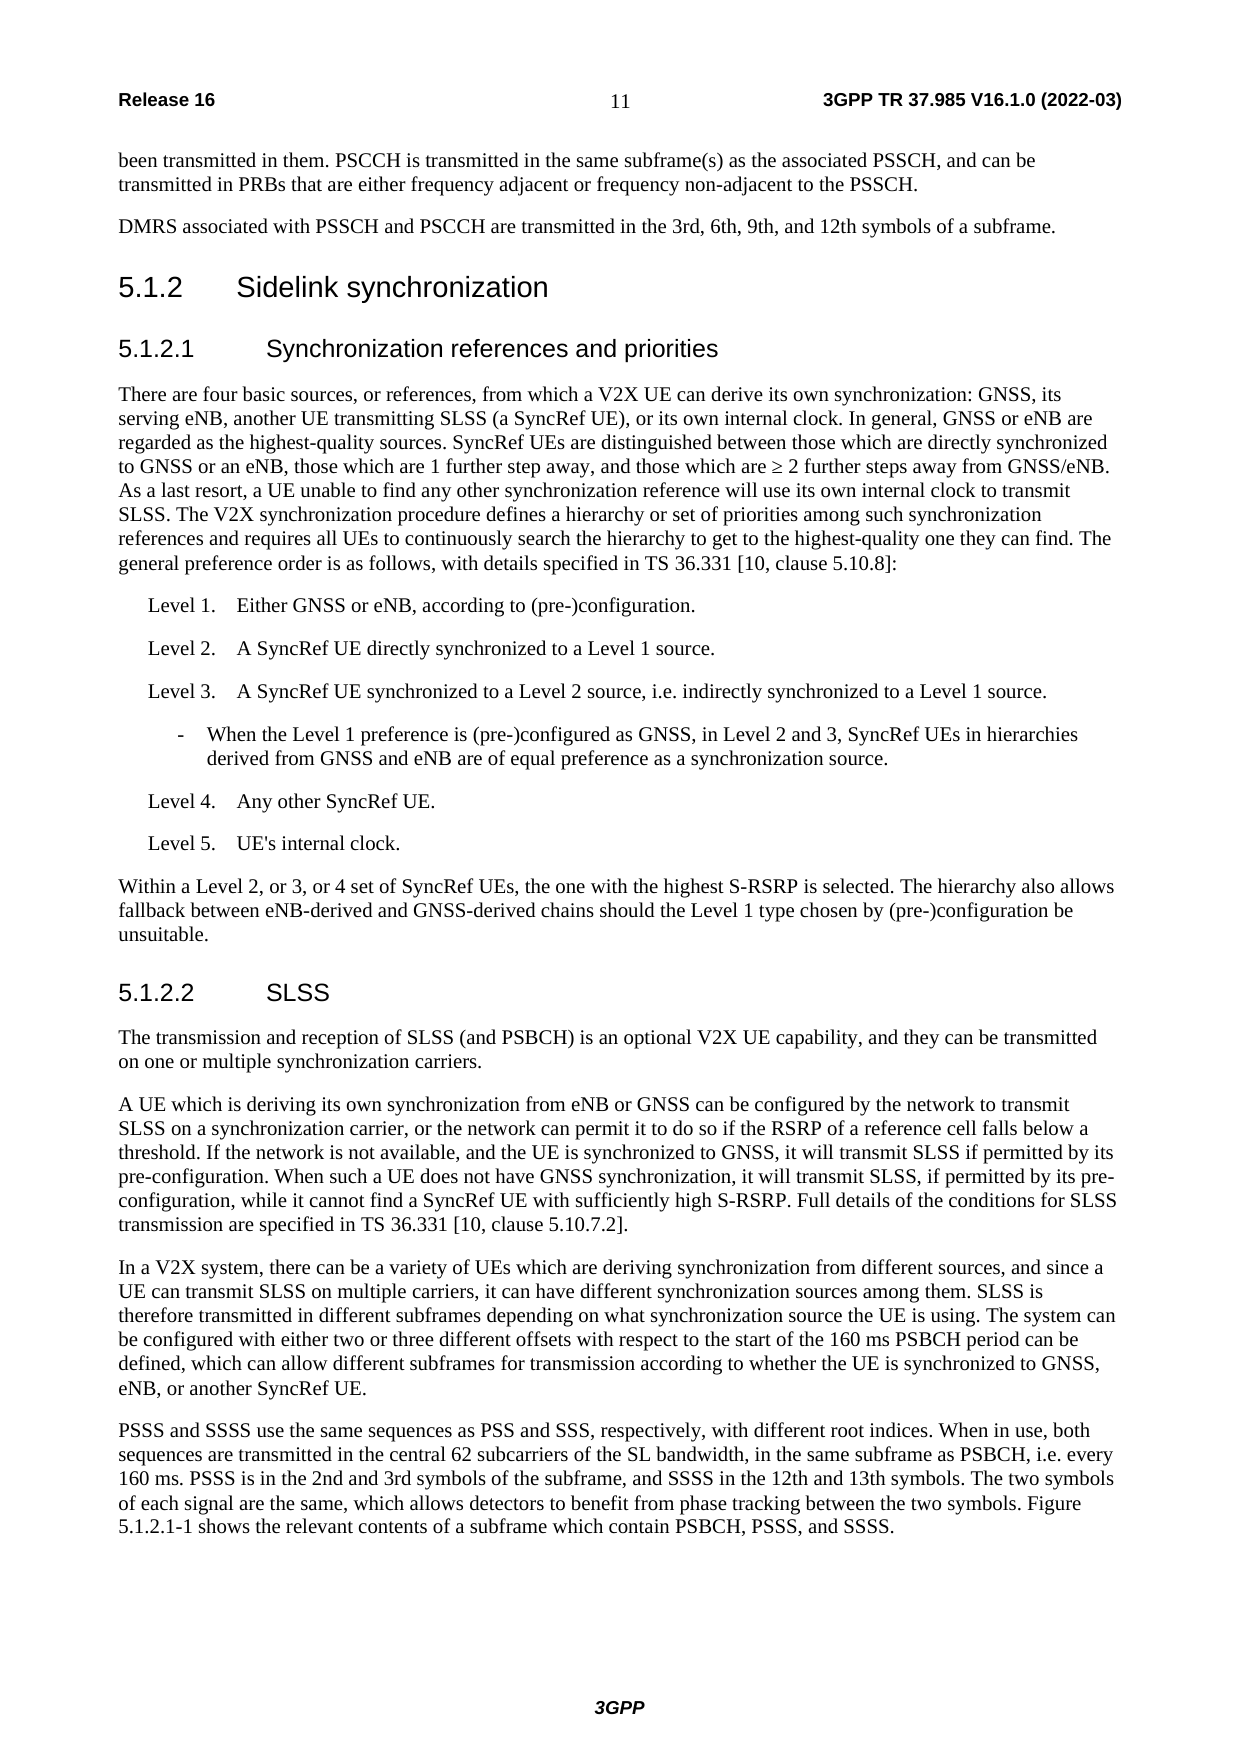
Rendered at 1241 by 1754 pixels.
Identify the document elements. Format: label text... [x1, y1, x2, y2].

text Level 2. A SyncRef UE directly synchronized to a Level 1 source. [148, 636, 1122, 660]
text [118, 147, 1122, 196]
text There are four basic sources, or references, from which a V2X UE can derive its own synchronization: GNSS, its serving eNB, another UE transmitting SLSS (a SyncRef UE), or its own internal clock. In general, GNSS or eNB are regarded as the highest-quality sources. SyncRef UEs are distinguished between those which are directly synchronized to GNSS or an eNB, those which are 1 further step away, and those which are ≥ 2 further steps away from GNSS/eNB. As a last resort, a UE unable to find any other synchronization reference will use its own internal clock to transmit SLSS. The V2X synchronization procedure defines a hierarchy or set of priorities among such synchronization references and requires all UEs to continuously search the hierarchy to get to the highest-quality one they can find. The general preference order is as follows, with details specified in TS 36.331 [10, clause 5.10.8]: [118, 382, 1122, 574]
text Within a Level 2, or 3, or 4 set of SyncRef UEs, the one with the highest S-RSRP is selected. The hierarchy also allows fallback between eNB-derived and GNSS-derived chains should the Level 1 type chosen by (pre-)configuration be unsuitable. [118, 874, 1122, 946]
text In a V2X system, there can be a variety of UEs which are deriving synchronization from different sources, and since a UE can transmit SLSS on multiple carriers, it can have different synchronization sources among them. SLSS is therefore transmitted in different subframes depending on what synchronization source the UE is using. The system can be configured with either two or three different offsets with respect to the start of the 160 ms PSBCH period can be defined, which can allow different subframes for transmission according to whether the UE is synchronized to GNSS, eNB, or another SyncRef UE. [118, 1255, 1122, 1399]
text Level 3. A SyncRef UE synchronized to a Level 2 source, i.e. indirectly synchronized to a Level 1 source. [148, 679, 1122, 703]
text DMRS associated with PSSCH and PSCCH are transmitted in the 3rd, 6th, 9th, and 12th symbols of a subframe. [118, 214, 1122, 238]
subtitle 5.1.2 Sidelink synchronization [118, 270, 1122, 303]
subtitle 5.1.2.2 SLSS [118, 978, 1122, 1006]
text Level 4. Any other SyncRef UE. [148, 788, 1122, 813]
text - When the Level 1 preference is (pre-)configured as GNSS, in Level 2 and 3, SyncRef UEs in hierarchies derived from GNSS and eNB are of equal preference as a synchronization source. [177, 722, 1122, 770]
text A UE which is deriving its own synchronization from eNB or GNSS can be configured by the network to transmit SLSS on a synchronization carrier, or the network can permit it to do so if the RSRP of a reference cell falls below a threshold. If the network is not available, and the UE is synchronized to GNSS, it will transmit SLSS if permitted by its pre-configuration. When such a UE does not have GNSS synchronization, it will transmit SLSS, if permitted by its pre-configuration, while it cannot find a SyncRef UE with sufficiently high S-RSRP. Full details of the conditions for SLSS transmission are specified in TS 36.331 [10, clause 5.10.7.2]. [118, 1092, 1122, 1236]
text Level 5. UE's internal clock. [148, 831, 1122, 855]
subtitle 5.1.2.1 Synchronization references and priorities [118, 334, 1122, 363]
text PSSS and SSSS use the same sequences as PSS and SSS, respectively, with different root indices. When in use, both sequences are transmitted in the central 62 subcarriers of the SL bandwidth, in the same subframe as PSBCH, i.e. every 160 ms. PSSS is in the 2nd and 3rd symbols of the subframe, and SSSS in the 12th and 13th symbols. The two symbols of each signal are the same, which allows detectors to benefit from phase tracking between the two symbols. Figure 5.1.2.1-1 shows the relevant contents of a subframe which contain PSBCH, PSSS, and SSSS. [118, 1418, 1122, 1538]
text The transmission and reception of SLSS (and PSBCH) is an optional V2X UE capability, and they can be transmitted on one or multiple synchronization carriers. [118, 1025, 1122, 1073]
text Level 1. Either GNSS or eNB, according to (pre-)configuration. [148, 593, 1122, 617]
